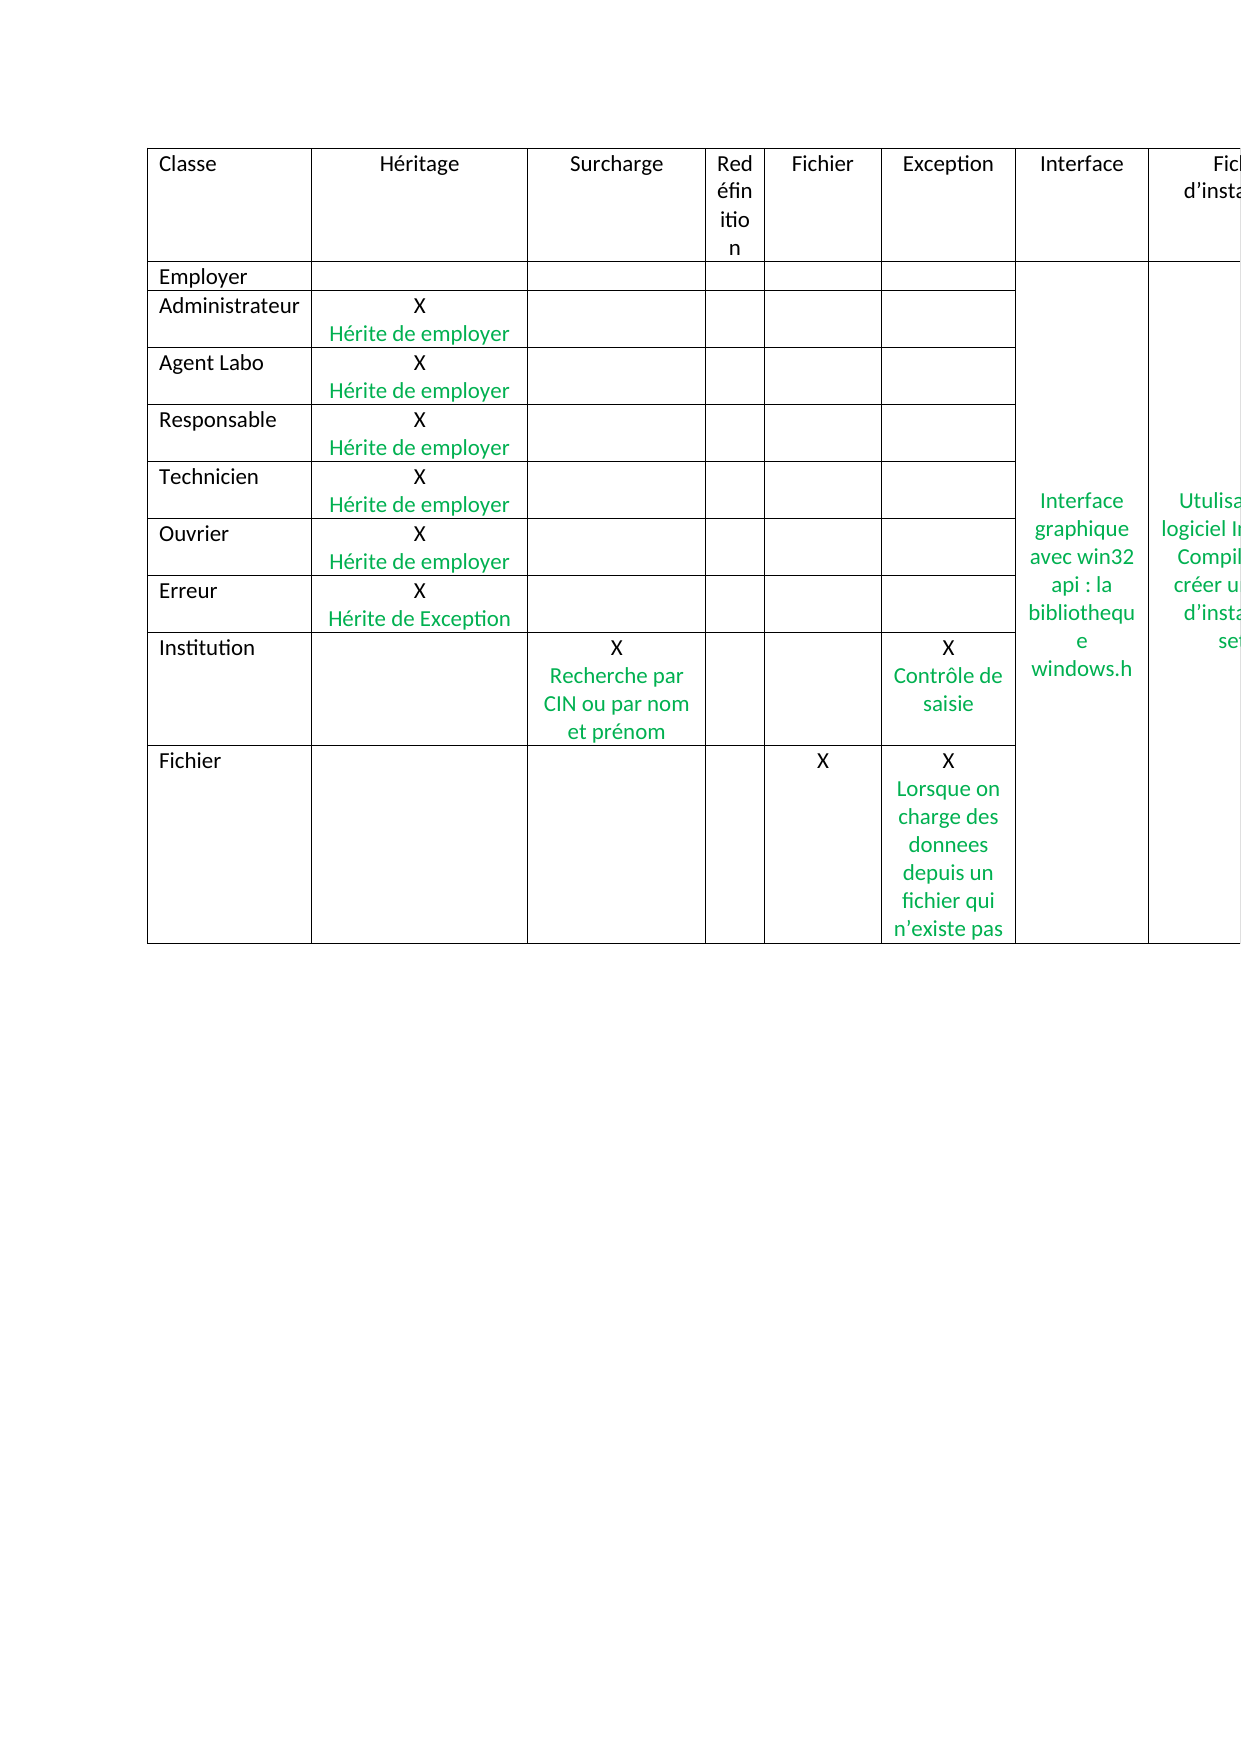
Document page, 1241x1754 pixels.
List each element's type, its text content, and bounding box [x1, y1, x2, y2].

table_cell Fichier [148, 746, 311, 943]
table_cell [765, 405, 881, 461]
table_cell [882, 291, 1015, 347]
table_cell [706, 633, 764, 745]
table_cell [706, 291, 764, 347]
table_cell [882, 262, 1015, 290]
table_cell [528, 746, 705, 943]
table_cell [312, 746, 527, 943]
table_cell [765, 519, 881, 575]
table_cell X Hérite de employer [312, 291, 527, 347]
table_cell [882, 576, 1015, 632]
table_cell Administrateur [148, 291, 311, 347]
table_cell X Lorsque on charge des donnees depuis un fichier qui n’existe pas [882, 746, 1015, 943]
table_header Fichier [765, 149, 881, 261]
table_header Exception [882, 149, 1015, 261]
table_cell Agent Labo [148, 348, 311, 404]
table_cell Interface graphique avec win32 api : la bibliotheque windows.h [1016, 262, 1148, 943]
table_header Surcharge [528, 149, 705, 261]
table_cell Employer [148, 262, 311, 290]
table_cell [706, 262, 764, 290]
table_cell [706, 462, 764, 518]
table_cell [765, 576, 881, 632]
table_cell Ouvrier [148, 519, 311, 575]
table_cell [706, 405, 764, 461]
table_cell X Hérite de employer [312, 462, 527, 518]
table_cell [312, 262, 527, 290]
table_cell X Hérite de employer [312, 405, 527, 461]
table_cell X Contrôle de saisie [882, 633, 1015, 745]
table_cell [882, 405, 1015, 461]
table_cell Responsable [148, 405, 311, 461]
table_cell [528, 348, 705, 404]
table_cell [528, 291, 705, 347]
table_cell [882, 519, 1015, 575]
table_cell [765, 462, 881, 518]
table_cell [765, 291, 881, 347]
table_cell Technicien [148, 462, 311, 518]
table_cell [528, 462, 705, 518]
table_header Interface [1016, 149, 1148, 261]
table_cell [882, 462, 1015, 518]
table_cell [882, 348, 1015, 404]
table_cell [528, 519, 705, 575]
table_cell Institution [148, 633, 311, 745]
table_cell [765, 262, 881, 290]
table_cell [312, 633, 527, 745]
table_cell [528, 576, 705, 632]
table_cell [706, 519, 764, 575]
table_cell X [765, 746, 881, 943]
table_cell Erreur [148, 576, 311, 632]
table_cell [706, 746, 764, 943]
table_cell X Recherche par CIN ou par nom et prénom [528, 633, 705, 745]
table_header Redéfinition [706, 149, 764, 261]
table_header Héritage [312, 149, 527, 261]
table_cell [765, 633, 881, 745]
table_cell [706, 576, 764, 632]
table_cell [528, 262, 705, 290]
table_cell [765, 348, 881, 404]
table_cell X Hérite de employer [312, 519, 527, 575]
table_header Fichier d’installation [1149, 149, 1240, 261]
table_header Classe [148, 149, 311, 261]
table_cell Utulisation de logiciel InnoSetup Compiler pour créer un fichier d’installation setup [1149, 262, 1240, 943]
table_cell X Hérite de Exception [312, 576, 527, 632]
table_cell [528, 405, 705, 461]
table_cell [706, 348, 764, 404]
table_cell X Hérite de employer [312, 348, 527, 404]
